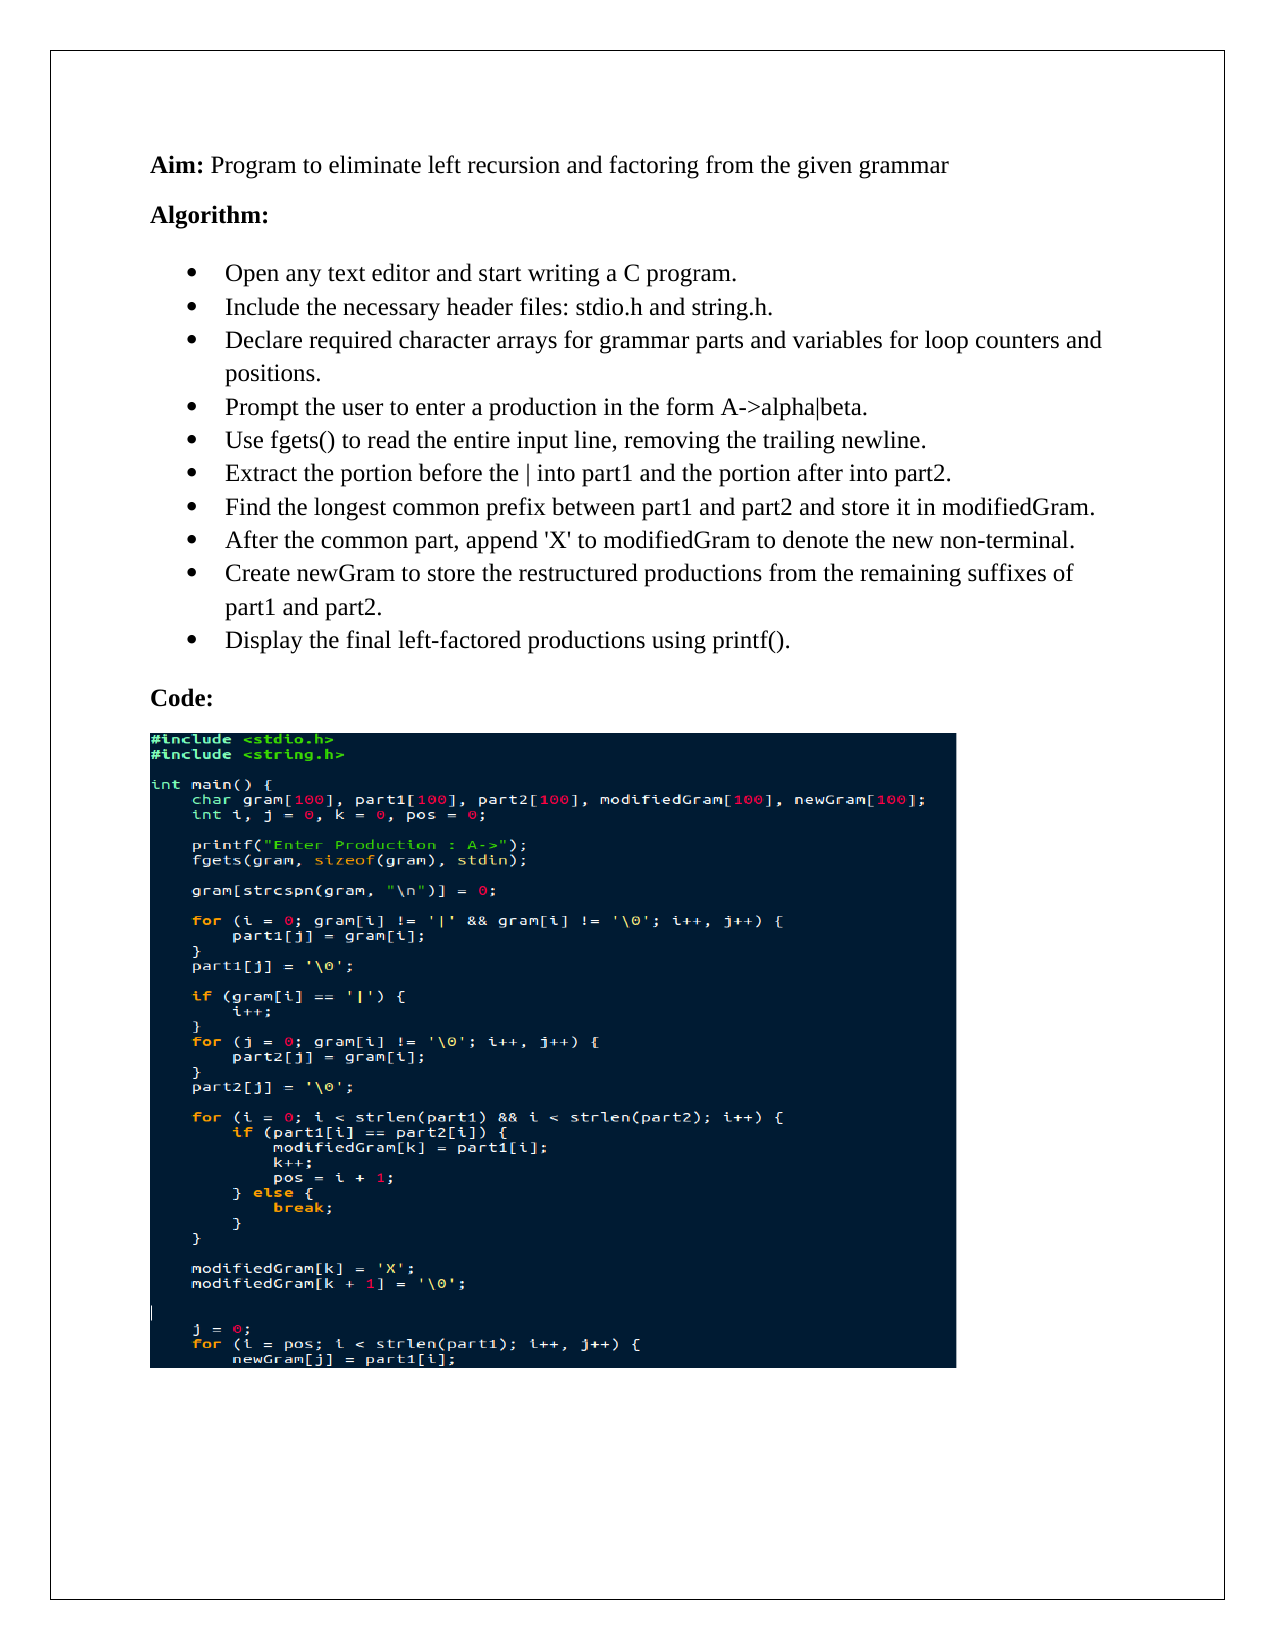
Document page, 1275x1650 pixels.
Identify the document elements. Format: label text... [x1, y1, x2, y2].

picture [150, 733, 957, 1368]
list Include the necessary header files: stdio.h and string.h. [187, 292, 1125, 320]
list After the common part, append 'X' to modifiedGram to denote the new non-terminal. [187, 525, 1125, 554]
text Aim: Program to eliminate left recursion and factoring from the given grammar [150, 150, 1125, 179]
list Declare required character arrays for grammar parts and variables for loop counters and positions. [187, 325, 1125, 387]
list Prompt the user to enter a production in the form A->alpha|beta. [187, 392, 1125, 420]
text Algorithm: [150, 200, 1125, 229]
list Find the longest common prefix between part1 and part2 and store it in modifiedGram. [187, 492, 1125, 520]
list Create newGram to store the restructured productions from the remaining suffixes of part1 and part2. [187, 558, 1125, 620]
list Use fgets() to read the entire input line, removing the trailing newline. [187, 425, 1125, 454]
list Open any text editor and start writing a C program. [187, 258, 1125, 287]
list Extract the portion before the | into part1 and the portion after into part2. [187, 458, 1125, 487]
list Display the final left-factored productions using printf(). [187, 625, 1125, 654]
text Code: [150, 683, 1125, 712]
